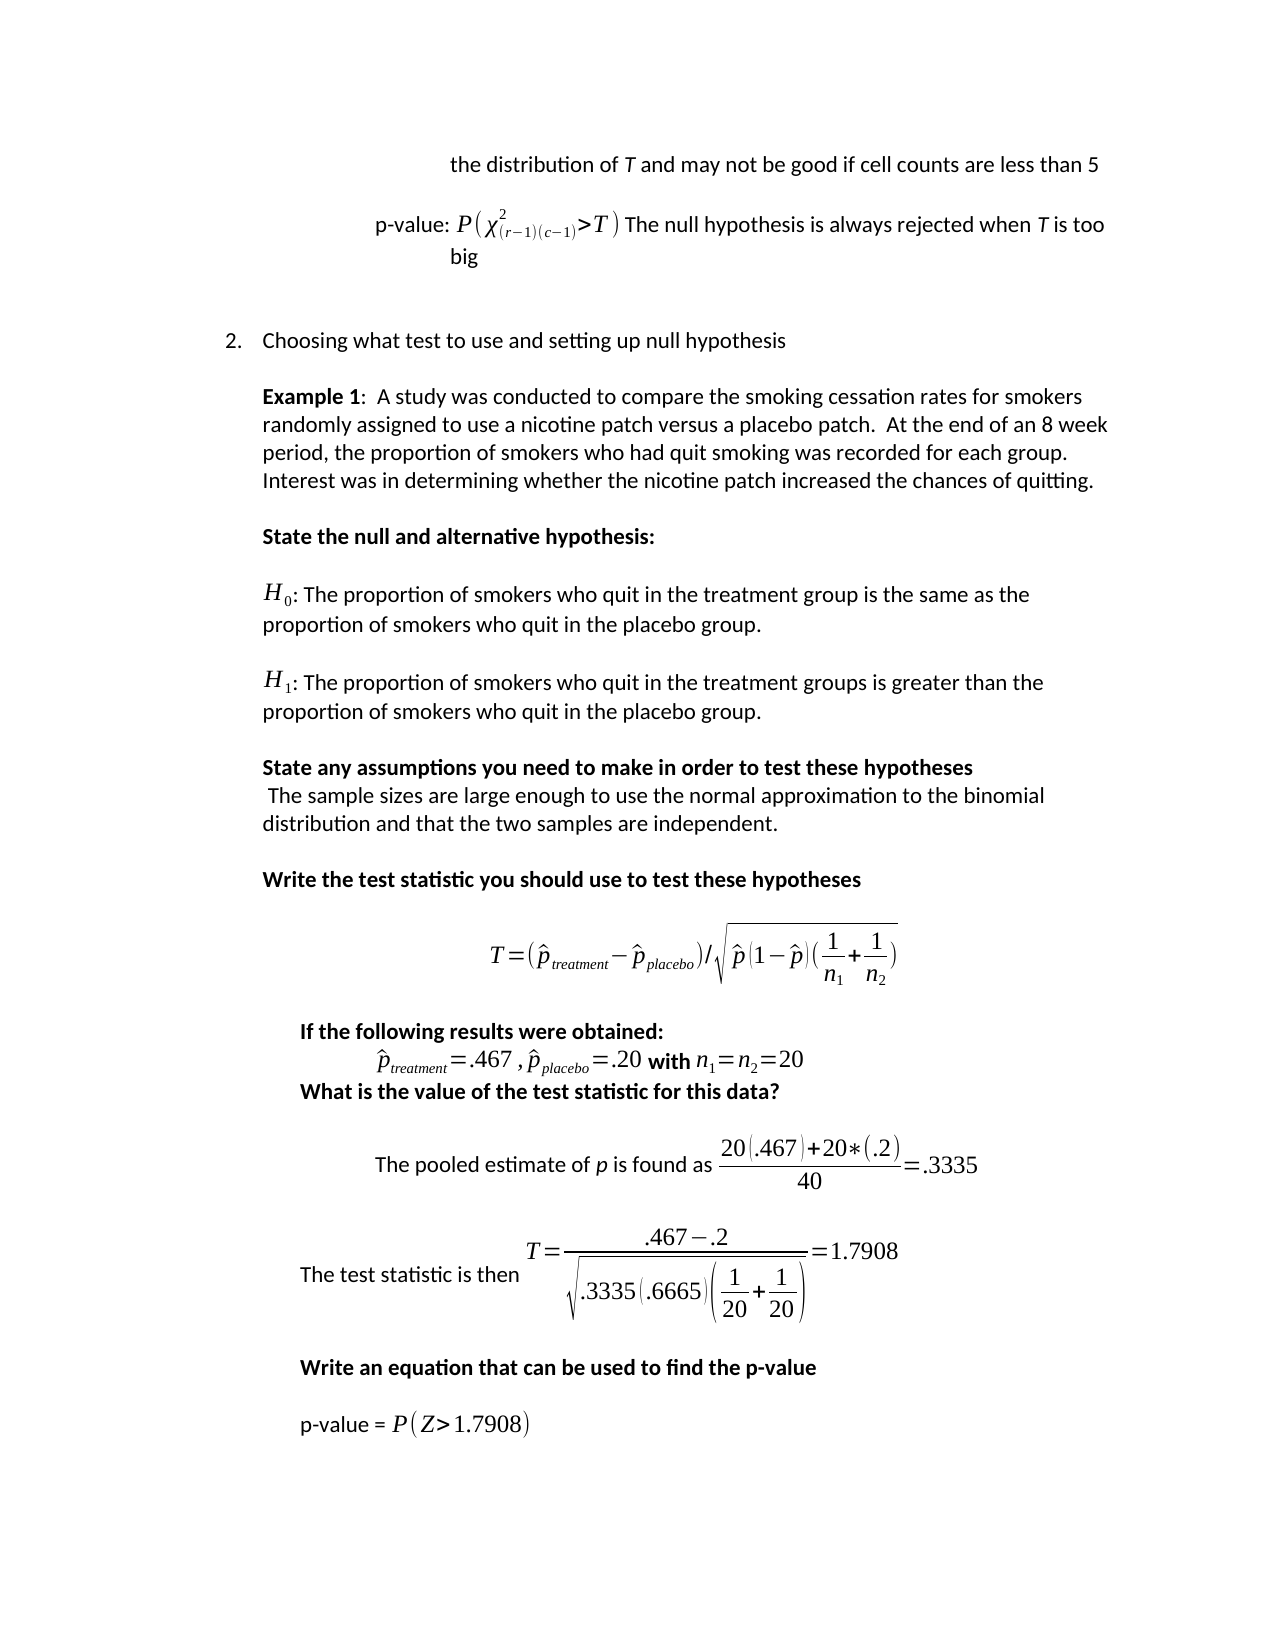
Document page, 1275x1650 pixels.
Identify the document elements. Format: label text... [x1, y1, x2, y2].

text p-value = [225, 1409, 1125, 1439]
text If the following results were obtained: [225, 1017, 1125, 1046]
text The pooled estimate of p is found as [225, 1133, 1125, 1195]
list Write the test statistic you should use to test these hypotheses [262, 865, 1125, 893]
list Choosing what test to use and setting up null hypothesis [225, 326, 1125, 354]
text What is the value of the test statistic for this data? [225, 1077, 1125, 1105]
text big [225, 242, 1125, 270]
list : The proportion of smokers who quit in the treatment group is the same as the proportion of smokers who quit in the placebo group. [262, 578, 1125, 638]
text Write an equation that can be used to find the p-value [225, 1353, 1125, 1381]
list State any assumptions you need to make in order to test these hypotheses [262, 753, 1125, 781]
list : The proportion of smokers who quit in the treatment groups is greater than the proportion of smokers who quit in the placebo group. [262, 666, 1125, 725]
list State the null and alternative hypothesis: [262, 522, 1125, 551]
text the distribution of T and may not be good if cell counts are less than 5 [225, 150, 1125, 178]
list Example 1: A study was conducted to compare the smoking cessation rates for smokers randomly assigned to use a nicotine patch versus a placebo patch. At the end of an 8 week period, the proportion of smokers who had quit smoking was recorded for each group. Interest was in determining whether the nicotine patch increased the chances of quitting. [262, 382, 1125, 494]
text The test statistic is then [225, 1223, 1125, 1325]
text with [225, 1046, 1125, 1077]
list The sample sizes are large enough to use the normal approximation to the binomial distribution and that the two samples are independent. [262, 781, 1125, 837]
text p-value: The null hypothesis is always rejected when T is too [225, 206, 1125, 242]
